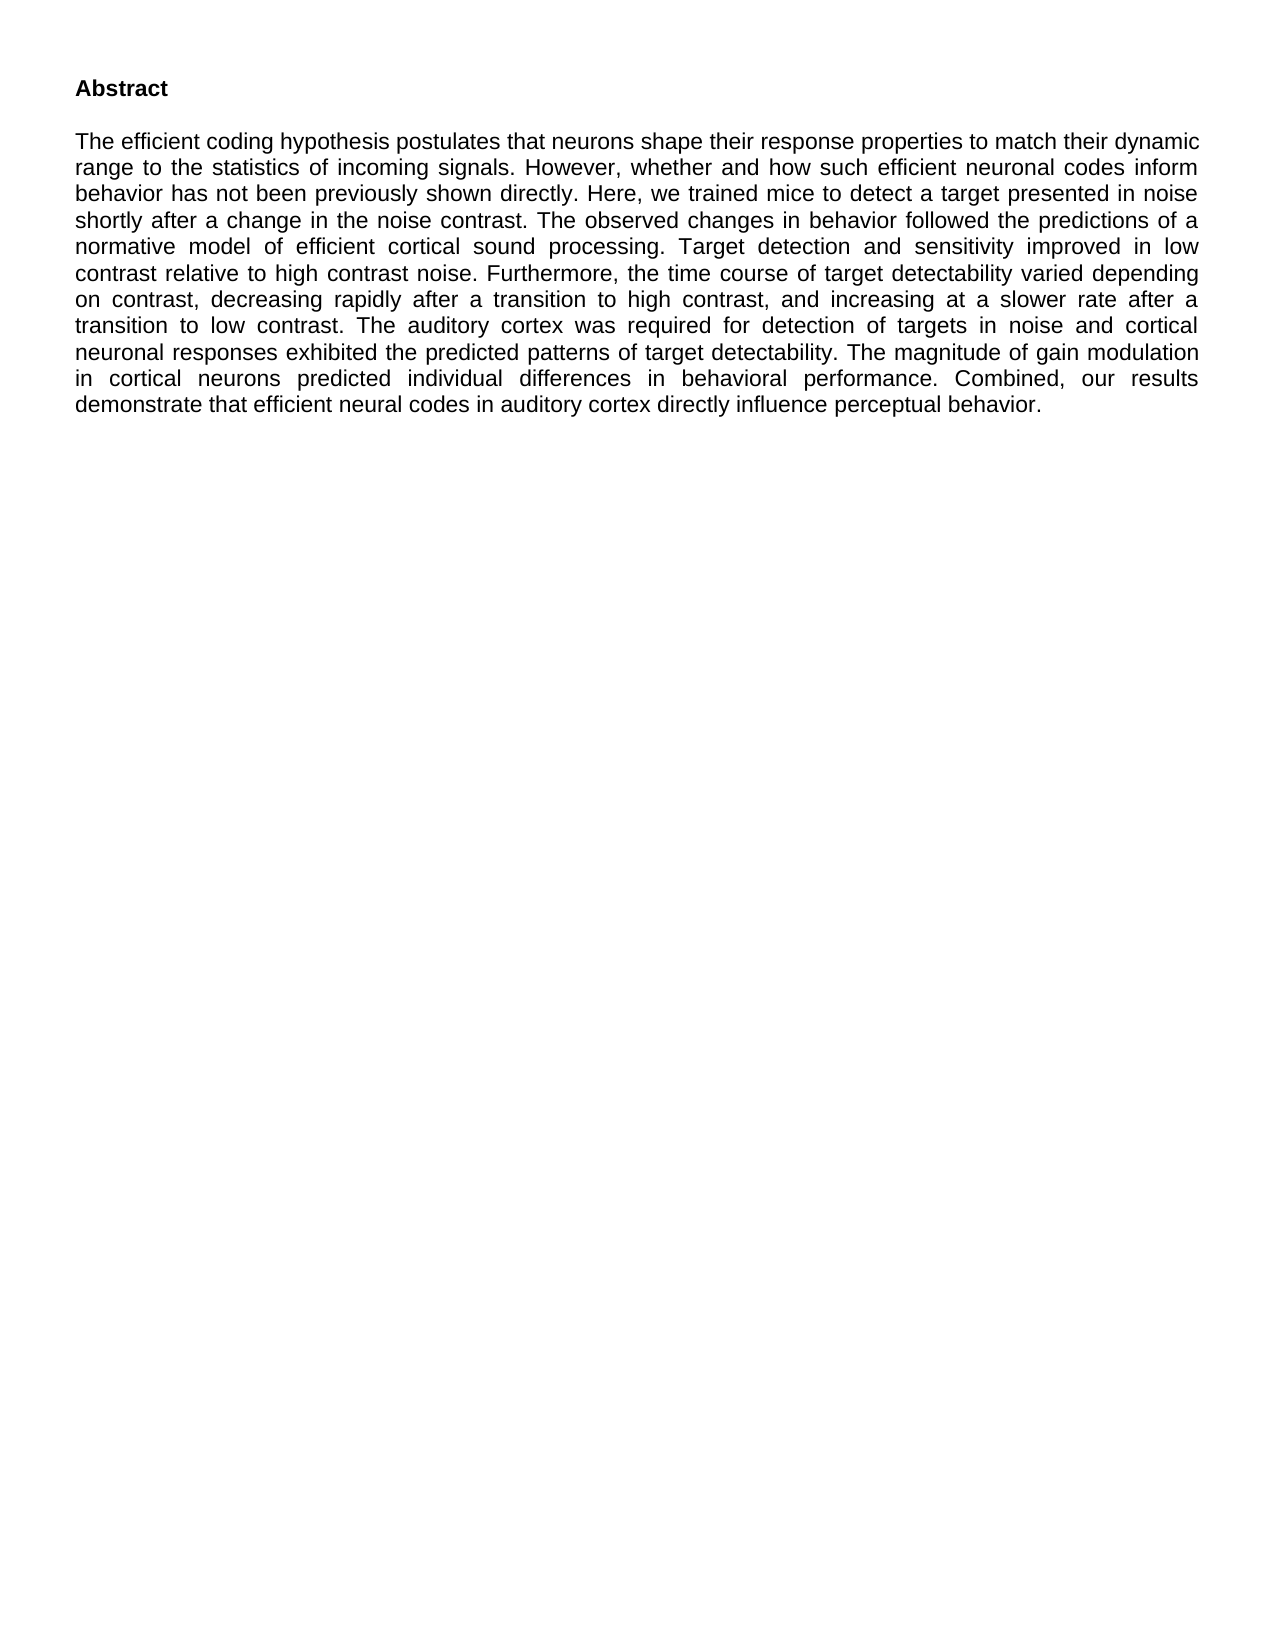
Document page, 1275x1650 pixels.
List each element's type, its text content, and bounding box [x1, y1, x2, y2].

text The efficient coding hypothesis postulates that neurons shape their response properties to match their dynamic range to the statistics of incoming signals. However, whether and how such efficient neuronal codes inform behavior has not been previously shown directly. Here, we trained mice to detect a target presented in noise shortly after a change in the noise contrast. The observed changes in behavior followed the predictions of a normative model of efficient cortical sound processing. Target detection and sensitivity improved in low contrast relative to high contrast noise. Furthermore, the time course of target detectability varied depending on contrast, decreasing rapidly after a transition to high contrast, and increasing at a slower rate after a transition to low contrast. The auditory cortex was required for detection of targets in noise and cortical neuronal responses exhibited the predicted patterns of target detectability. The magnitude of gain modulation in cortical neurons predicted individual differences in behavioral performance. Combined, our results demonstrate that efficient neural codes in auditory cortex directly influence perceptual behavior. [75, 128, 1200, 418]
text Abstract [75, 75, 1200, 101]
